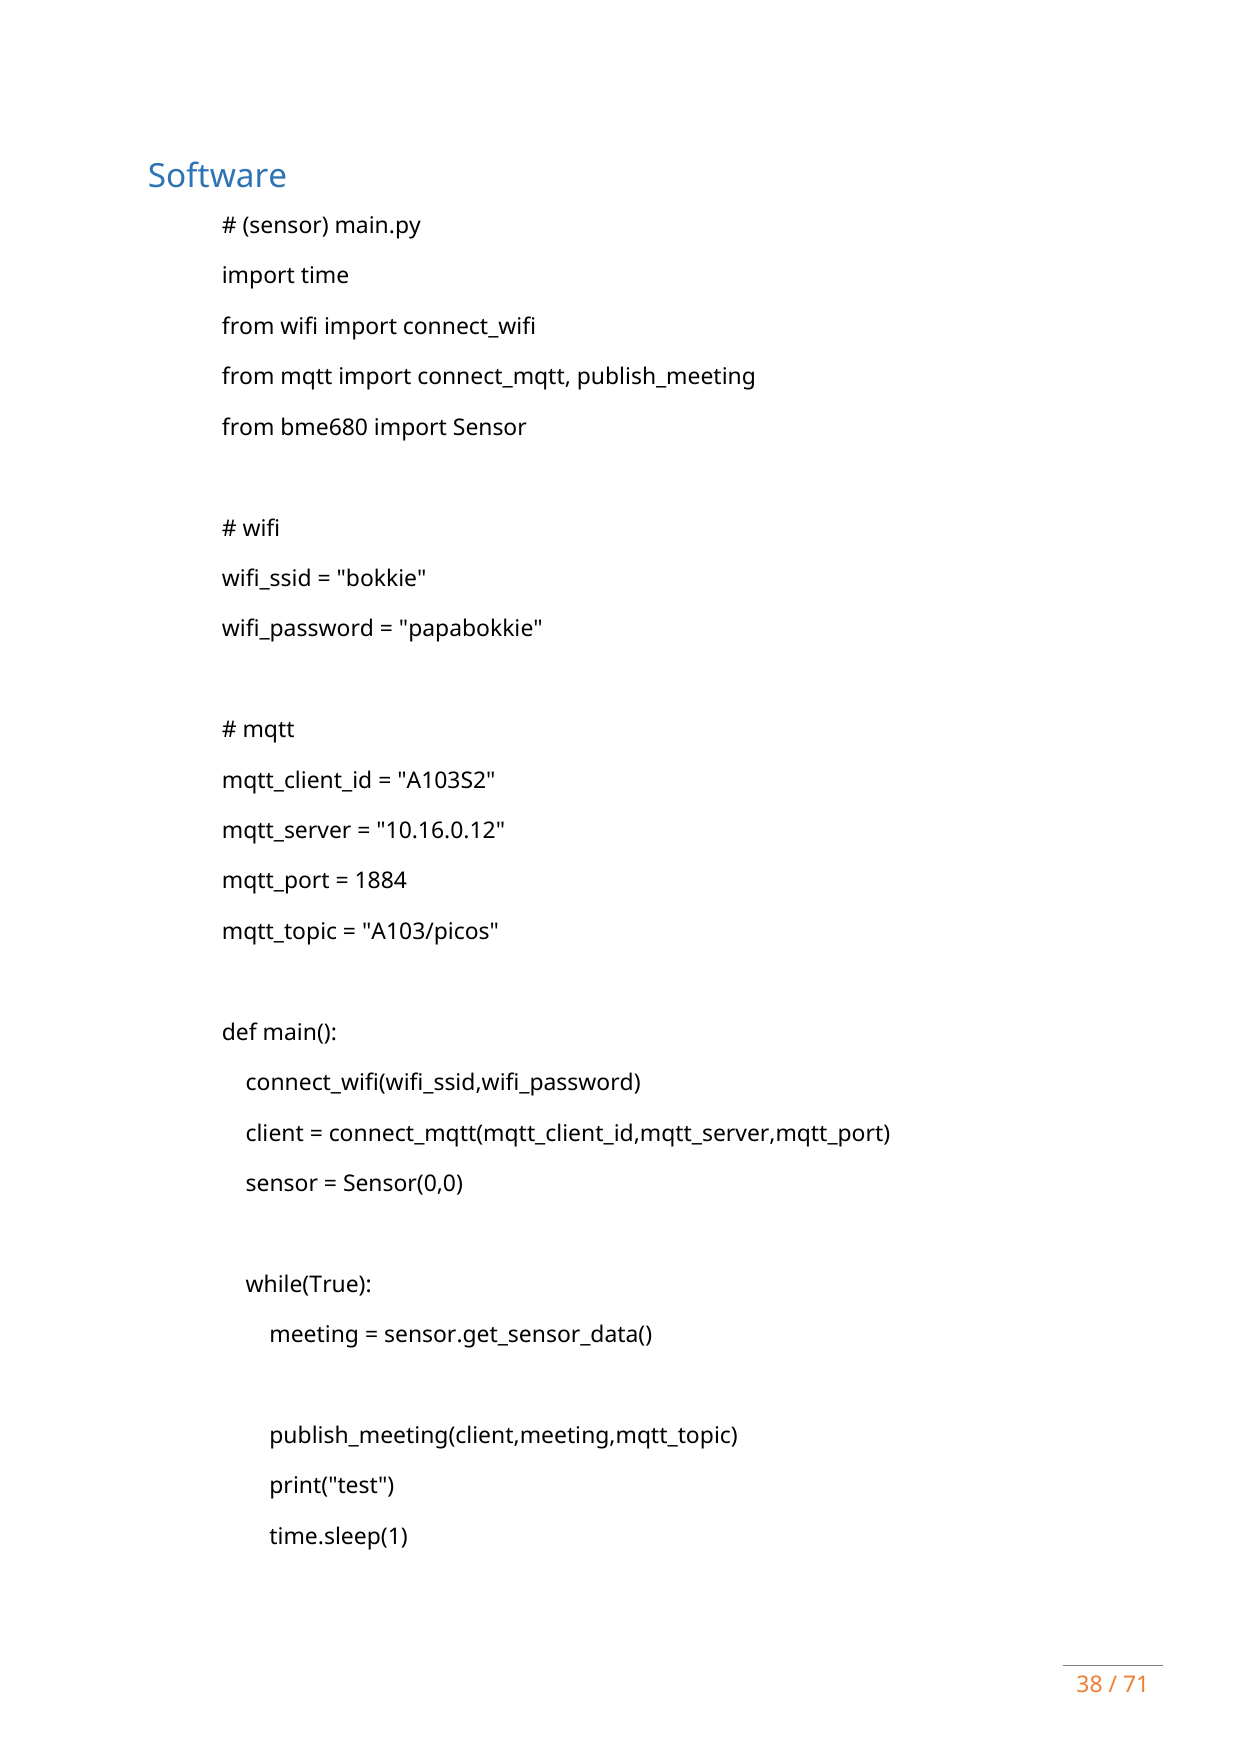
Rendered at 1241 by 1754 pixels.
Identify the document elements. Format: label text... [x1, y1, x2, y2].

subtitle Software [148, 152, 1093, 197]
